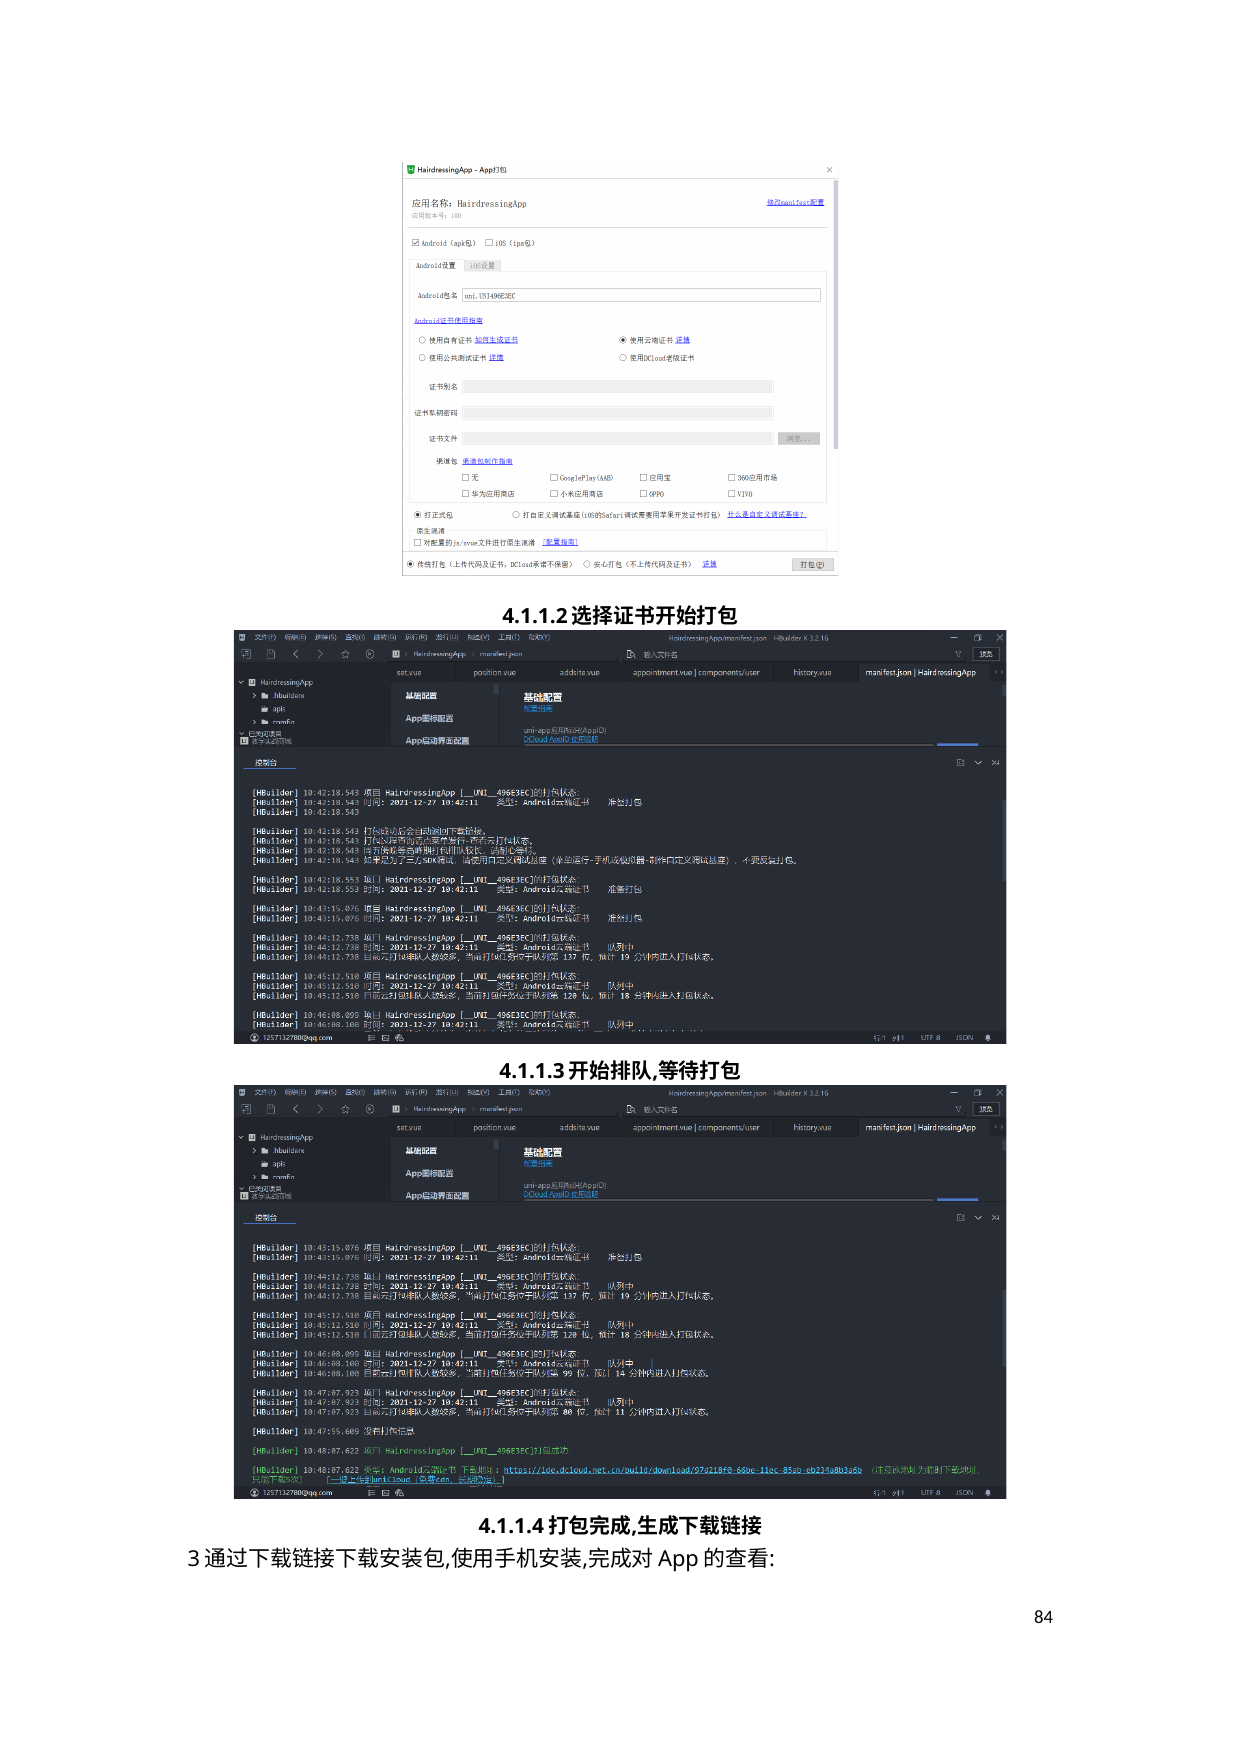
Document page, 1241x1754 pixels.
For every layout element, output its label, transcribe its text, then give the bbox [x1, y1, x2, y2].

text 4.1.1.2选择证书开始打包 [187, 598, 1053, 630]
picture [233, 630, 1007, 1044]
picture [402, 162, 839, 576]
picture [233, 1085, 1007, 1499]
text 4.1.1.3开始排队,等待打包 [187, 1053, 1053, 1085]
text 3通过下载链接下载安装包,使用手机安装,完成对App的查看: [187, 1540, 1053, 1573]
text 4.1.1.4打包完成,生成下载链接 [187, 1508, 1053, 1540]
